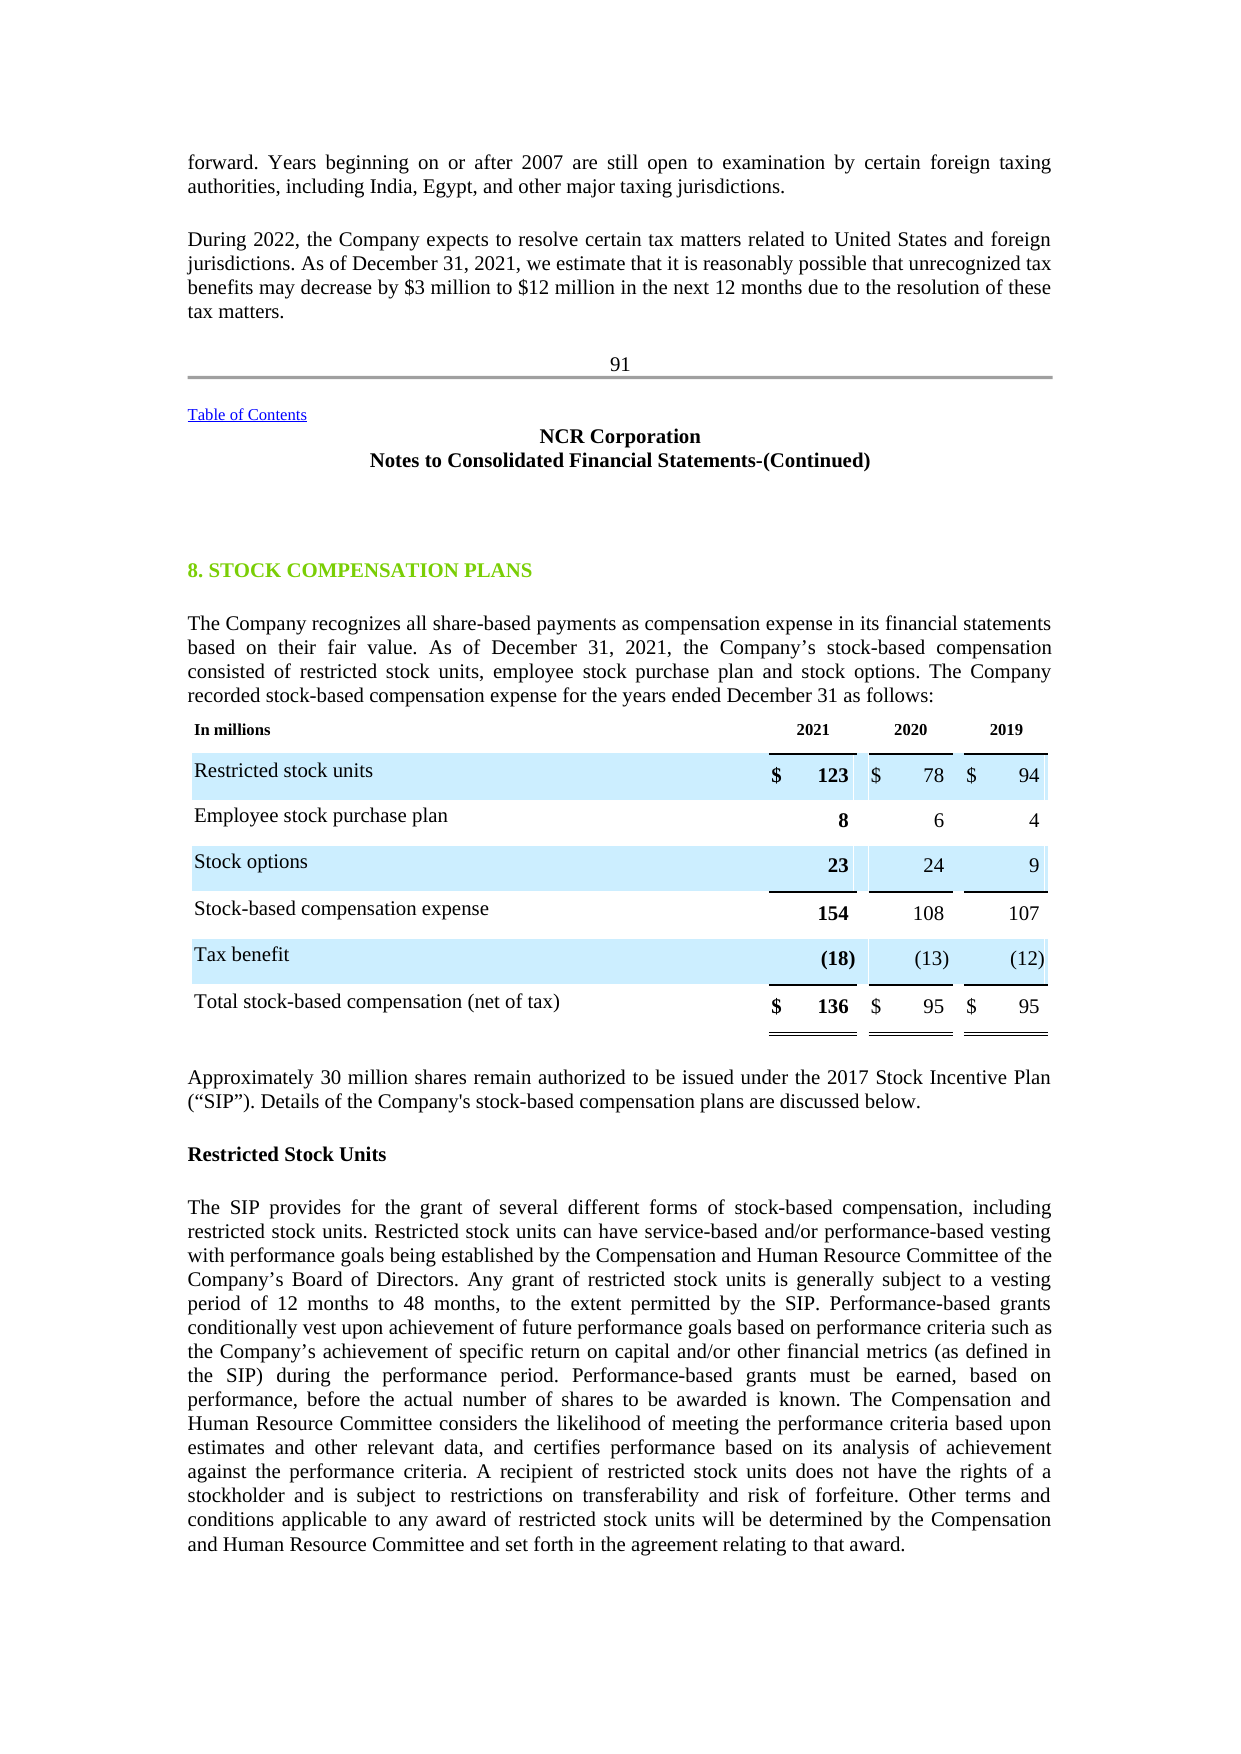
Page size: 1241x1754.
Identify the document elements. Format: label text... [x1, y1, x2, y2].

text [187, 150, 1053, 198]
text Table of Contents [187, 405, 1053, 424]
text Approximately 30 million shares remain authorized to be issued under the 2017 Stock Incentive Plan (“SIP”). Details of the Company's stock-based compensation plans are discussed below. [187, 1065, 1053, 1113]
text The SIP provides for the grant of several different forms of stock-based compensation, including restricted stock units. Restricted stock units can have service-based and/or performance-based vesting with performance goals being established by the Compensation and Human Resource Committee of the Company’s Board of Directors. Any grant of restricted stock units is generally subject to a vesting period of 12 months to 48 months, to the extent permitted by the SIP. Performance-based grants conditionally vest upon achievement of future performance goals based on performance criteria such as the Company’s achievement of specific return on capital and/or other financial metrics (as defined in the SIP) during the performance period. Performance-based grants must be earned, based on performance, before the actual number of shares to be awarded is known. The Compensation and Human Resource Committee considers the likelihood of meeting the performance criteria based upon estimates and other relevant data, and certifies performance based on its analysis of achievement against the performance criteria. A recipient of restricted stock units does not have the rights of a stockholder and is subject to restrictions on transferability and risk of forfeiture. Other terms and conditions applicable to any award of restricted stock units will be determined by the Compensation and Human Resource Committee and set forth in the agreement relating to that award. [187, 1194, 1053, 1556]
text 8. STOCK COMPENSATION PLANS [187, 558, 1053, 582]
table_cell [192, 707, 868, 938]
text 91 [187, 352, 1053, 375]
text The Company recognizes all share-based payments as compensation expense in its financial statements based on their fair value. As of December 31, 2021, the Company’s stock-based compensation consisted of restricted stock units, employee stock purchase plan and stock options. The Company recorded stock-based compensation expense for the years ended December 31 as follows: [187, 611, 1053, 707]
text Notes to Consolidated Financial Statements-(Continued) [187, 448, 1053, 472]
text NCR Corporation [187, 424, 1053, 448]
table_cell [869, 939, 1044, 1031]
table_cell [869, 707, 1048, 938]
text During 2022, the Company expects to resolve certain tax matters related to United States and foreign jurisdictions. As of December 31, 2021, we estimate that it is reasonably possible that unrecognized tax benefits may decrease by $3 million to $12 million in the next 12 months due to the resolution of these tax matters. [187, 227, 1053, 323]
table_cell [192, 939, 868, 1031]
text Restricted Stock Units [187, 1142, 1053, 1166]
